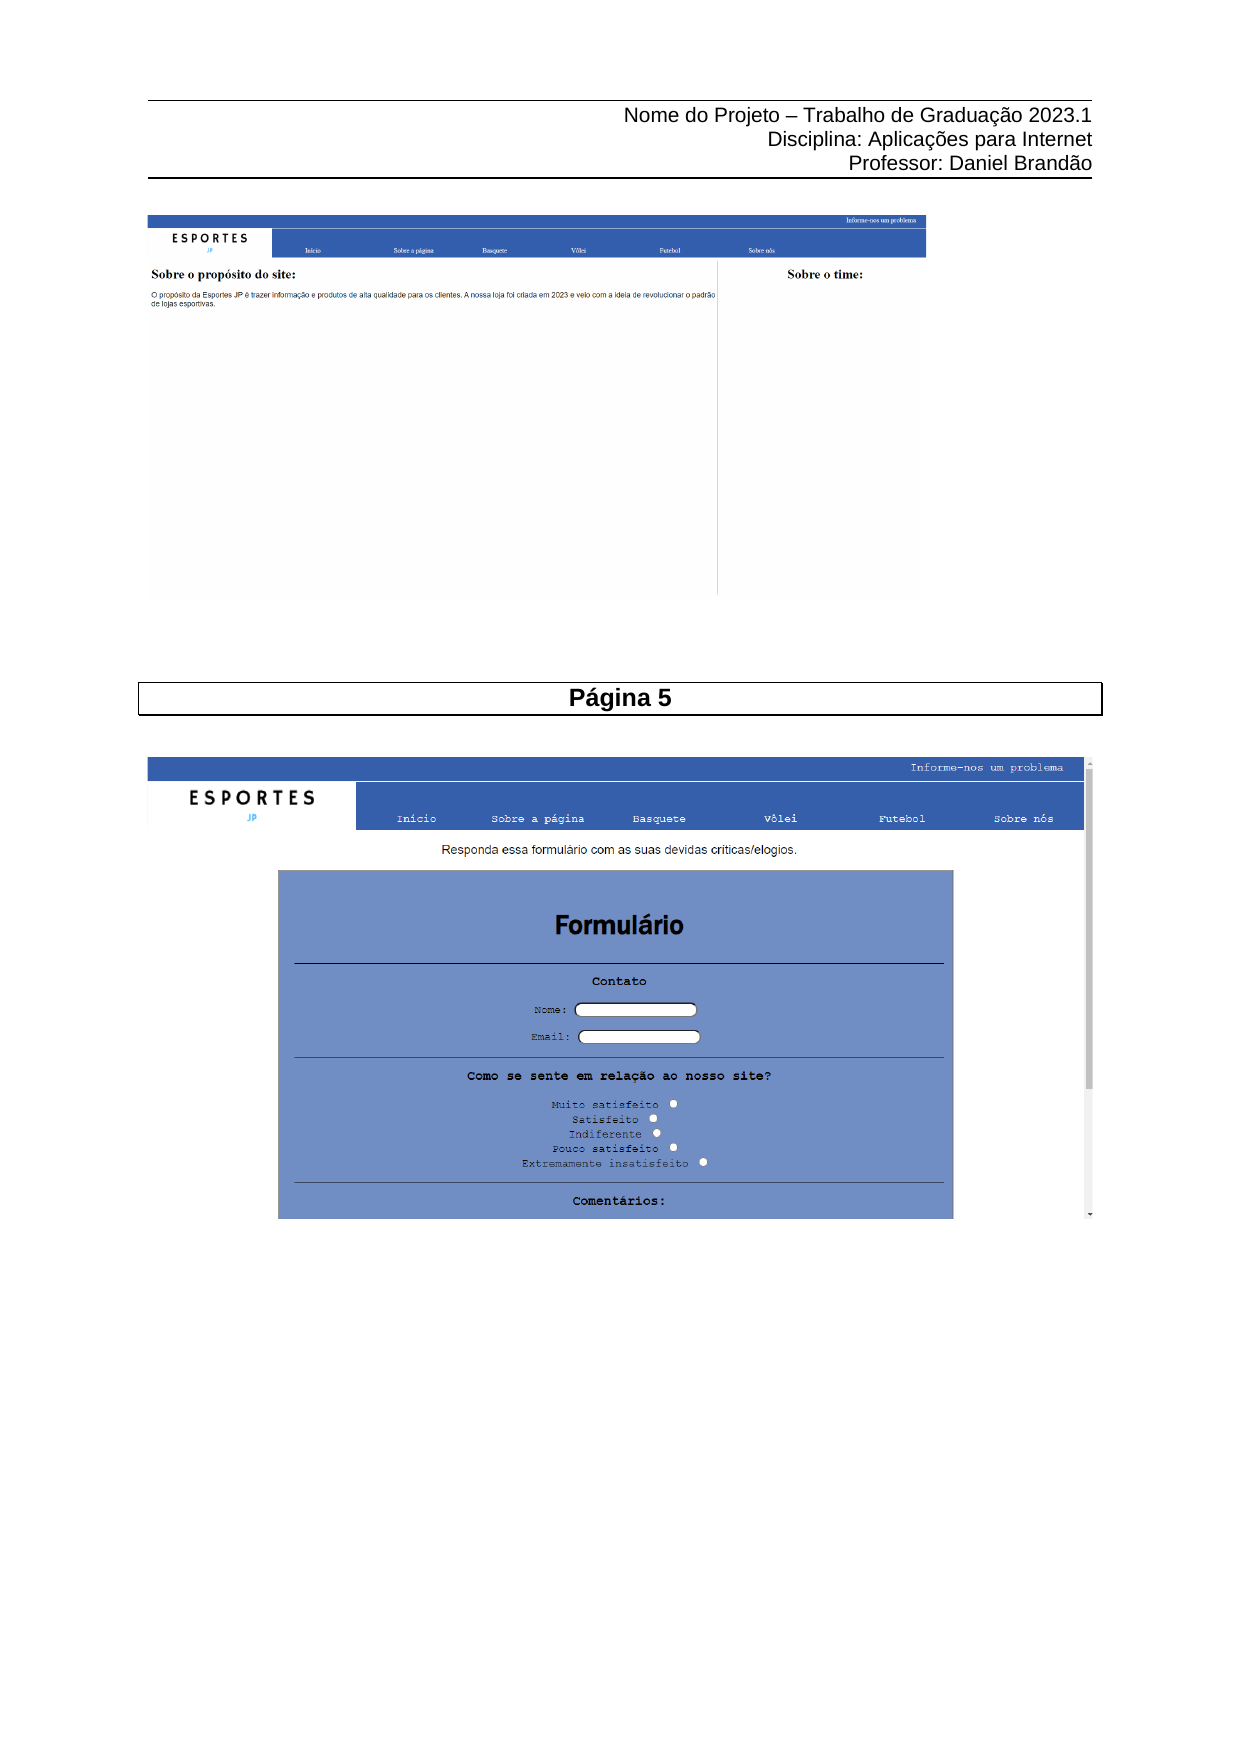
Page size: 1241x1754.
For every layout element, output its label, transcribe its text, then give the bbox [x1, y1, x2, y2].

picture [147, 215, 927, 600]
picture [147, 757, 1093, 1219]
text Página 5 [139, 683, 1101, 714]
